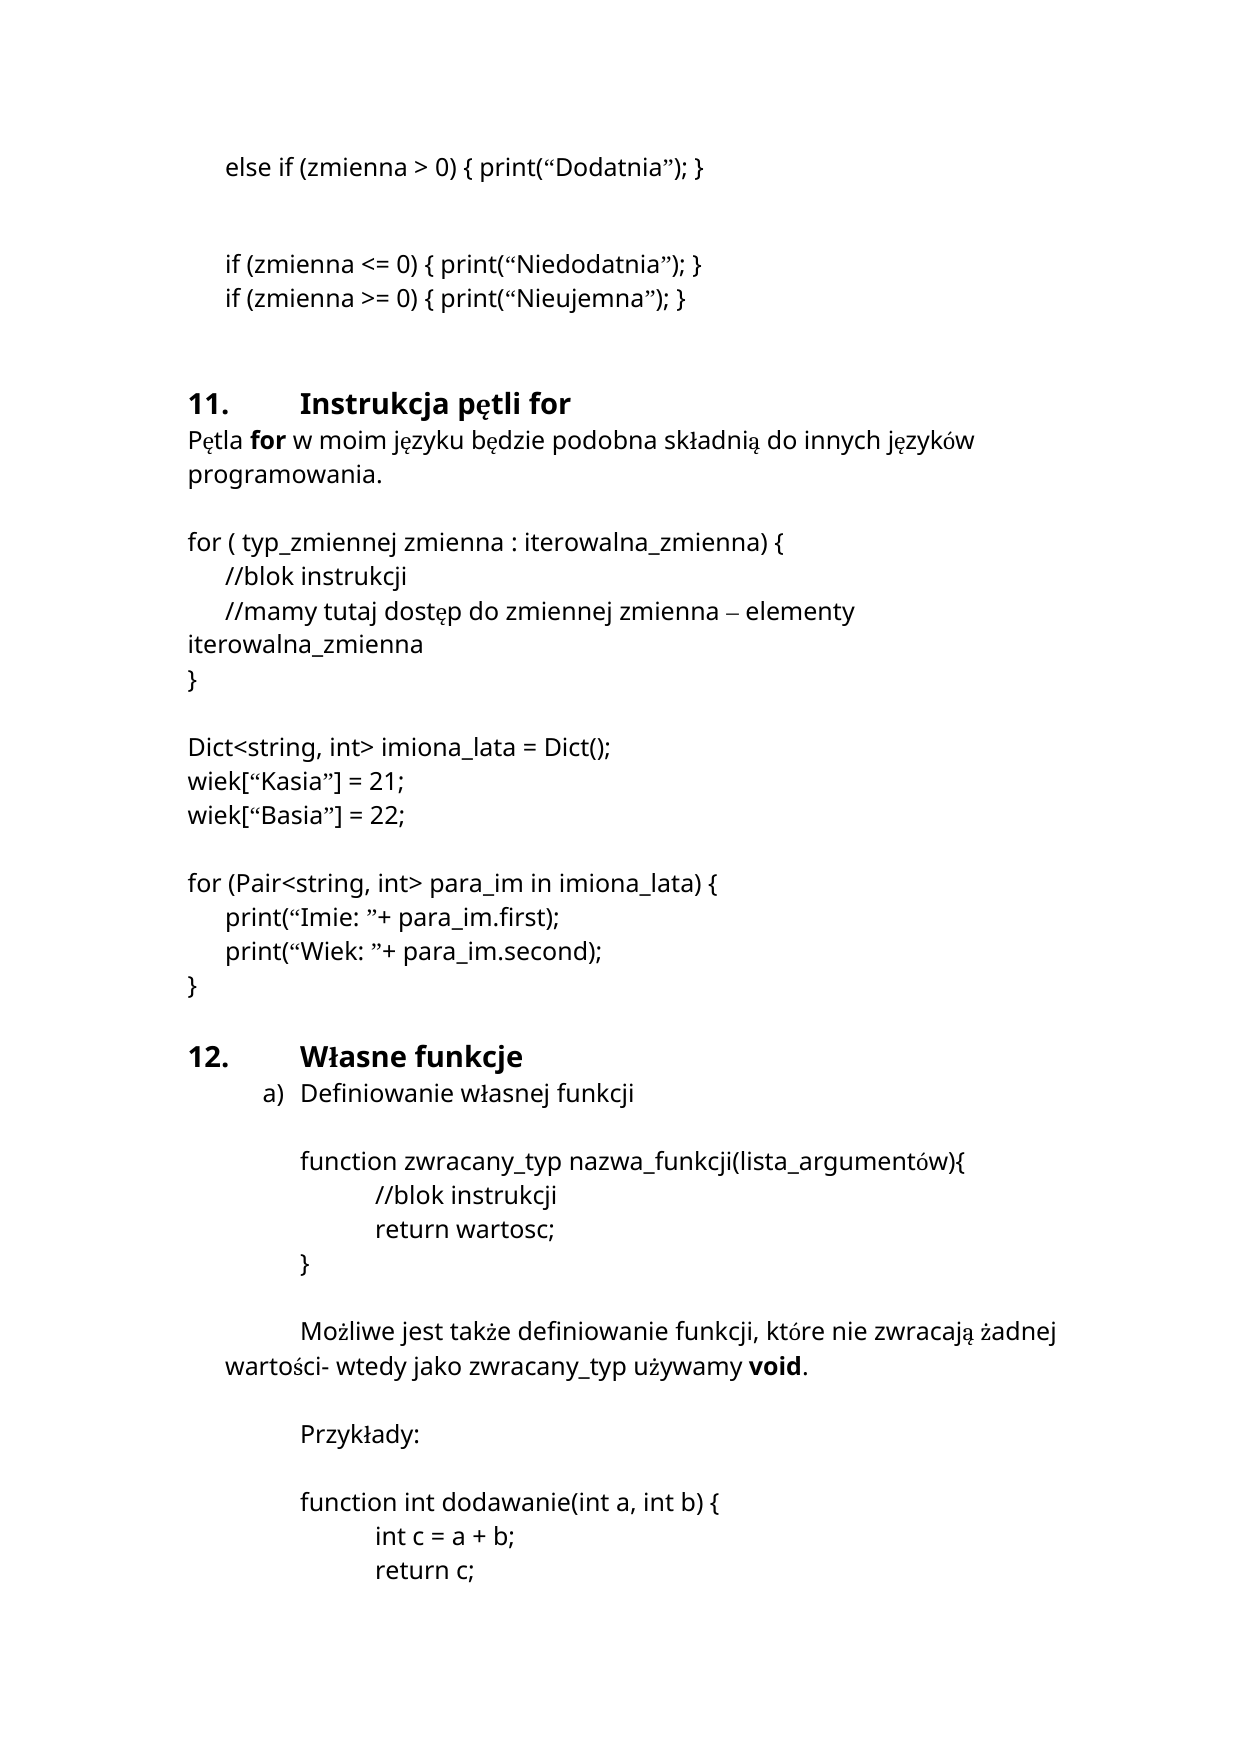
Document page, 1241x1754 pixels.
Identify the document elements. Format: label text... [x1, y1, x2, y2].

text for ( typ_zmiennej zmienna : iterowalna_zmienna) { [187, 525, 1090, 559]
list Instrukcja pętli for [187, 383, 1090, 423]
text if (zmienna <= 0) { print(“Niedodatnia”); } [150, 247, 1090, 281]
list Definiowanie własnej funkcji [262, 1076, 1090, 1110]
text //mamy tutaj dostęp do zmiennej zmienna – elementy iterowalna_zmienna [187, 593, 1090, 661]
text return c; [225, 1552, 1090, 1587]
text } [187, 968, 1090, 1002]
text print(“Imie: ”+ para_im.first); [187, 900, 1090, 934]
text return wartosc; [225, 1212, 1090, 1246]
text int c = a + b; [225, 1518, 1090, 1552]
text function int dodawanie(int a, int b) { [225, 1484, 1090, 1518]
text for (Pair<string, int> para_im in imiona_lata) { [187, 866, 1090, 900]
text } [187, 661, 1090, 695]
text Pętla for w moim języku będzie podobna składnią do innych języków programowania. [187, 423, 1090, 491]
text } [225, 1246, 1090, 1280]
list Własne funkcje [187, 1036, 1090, 1076]
text else if (zmienna > 0) { print(“Dodatnia”); } [150, 150, 1090, 184]
text if (zmienna >= 0) { print(“Nieujemna”); } [150, 281, 1090, 315]
text Przykłady: [225, 1416, 1090, 1450]
text print(“Wiek: ”+ para_im.second); [187, 934, 1090, 968]
text wiek[“Kasia”] = 21; [187, 763, 1090, 797]
text //blok instrukcji [187, 559, 1090, 593]
text //blok instrukcji [225, 1178, 1090, 1212]
text Możliwe jest także definiowanie funkcji, które nie zwracają żadnej wartości- wtedy jako zwracany_typ używamy void. [225, 1314, 1090, 1382]
text Dict<string, int> imiona_lata = Dict(); [187, 729, 1090, 763]
text function zwracany_typ nazwa_funkcji(lista_argumentów){ [225, 1144, 1090, 1178]
text wiek[“Basia”] = 22; [187, 797, 1090, 832]
